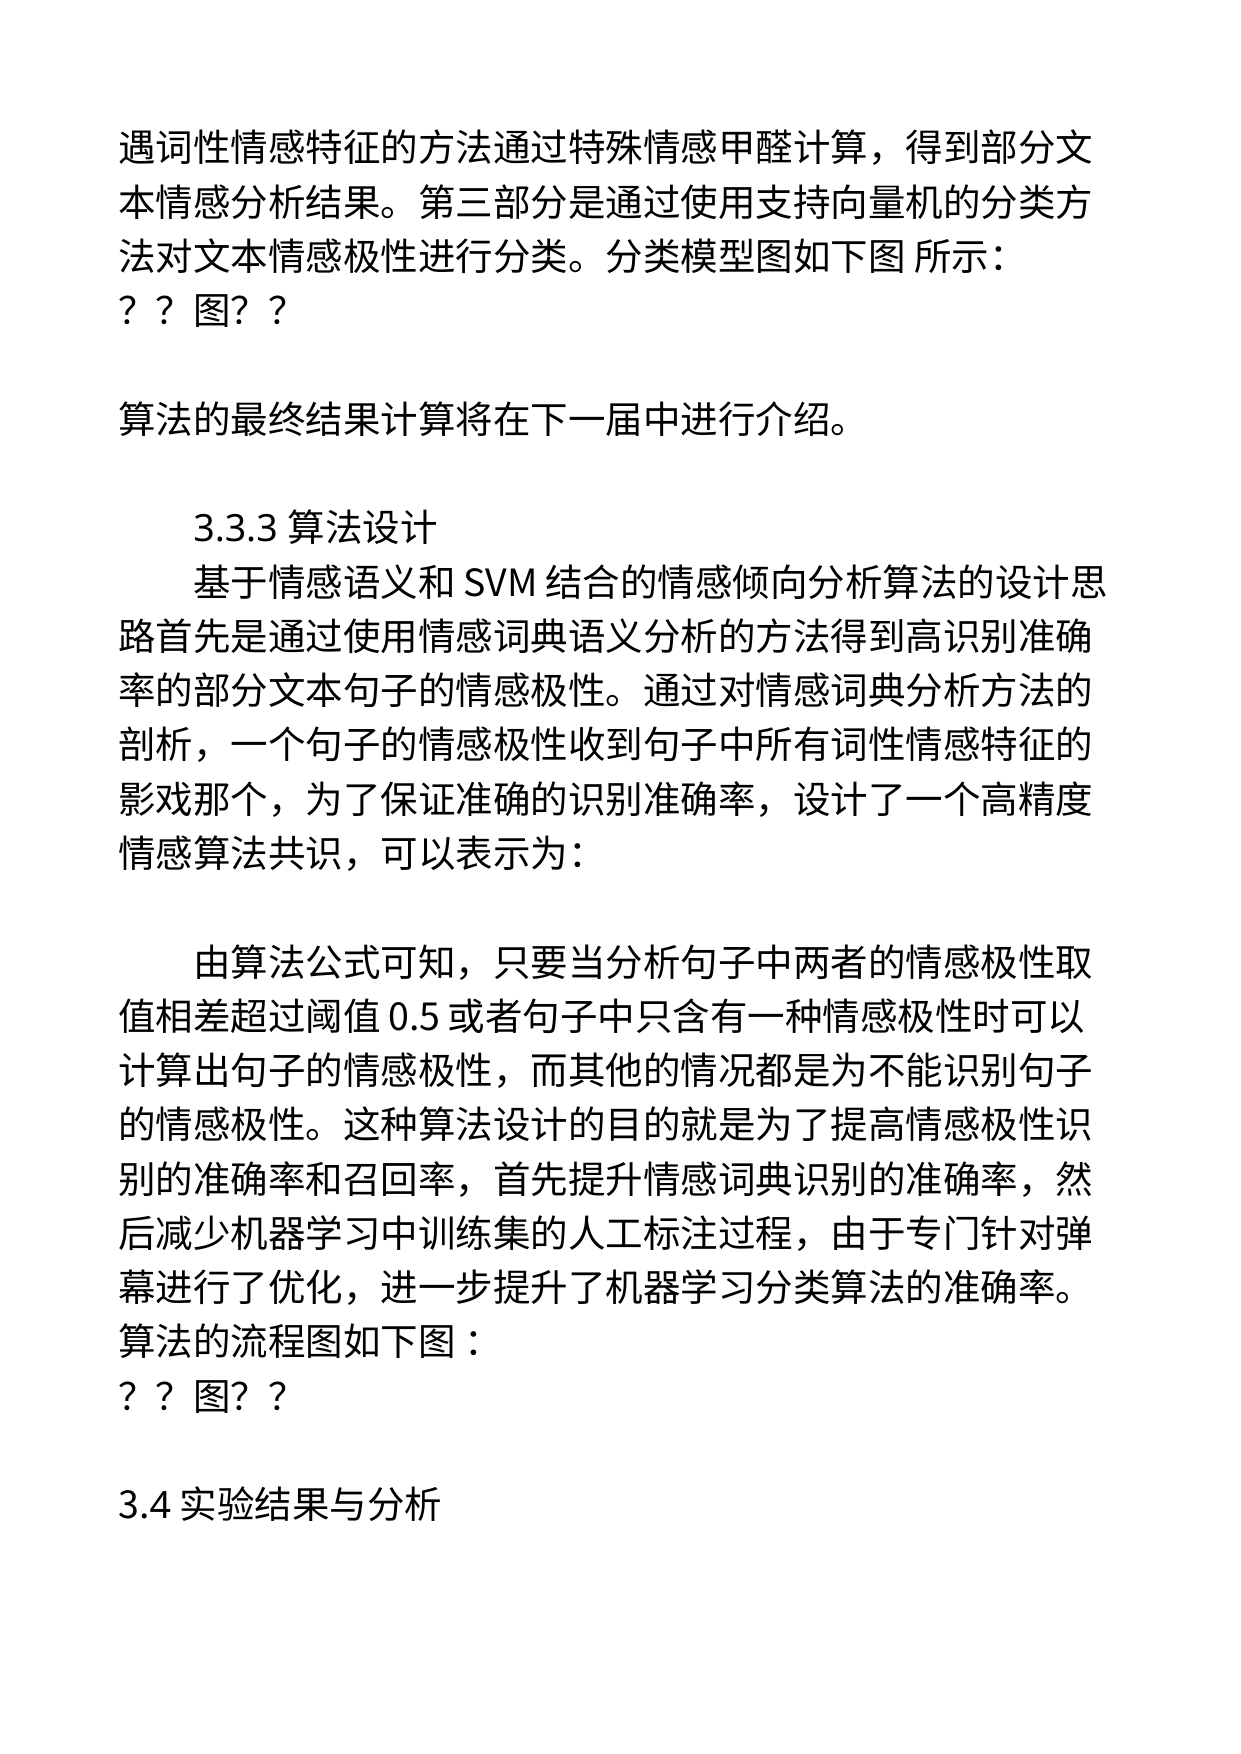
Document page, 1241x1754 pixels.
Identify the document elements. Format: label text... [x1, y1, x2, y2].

text 算法的最终结果计算将在下一届中进行介绍。 [118, 389, 1122, 444]
text ？？图？？ [118, 1367, 1122, 1421]
text 3.3.3 算法设计 [118, 498, 1122, 552]
text 基于情感语义和SVM结合的情感倾向分析算法的设计思路首先是通过使用情感词典语义分析的方法得到高识别准确率的部分文本句子的情感极性。通过对情感词典分析方法的剖析，一个句子的情感极性收到句子中所有词性情感特征的影戏那个，为了保证准确的识别准确率，设计了一个高精度情感算法共识，可以表示为： [118, 552, 1122, 878]
text 由算法公式可知，只要当分析句子中两者的情感极性取值相差超过阈值0.5或者句子中只含有一种情感极性时可以计算出句子的情感极性，而其他的情况都是为不能识别句子的情感极性。这种算法设计的目的就是为了提高情感极性识别的准确率和召回率，首先提升情感词典识别的准确率，然后减少机器学习中训练集的人工标注过程，由于专门针对弹幕进行了优化，进一步提升了机器学习分类算法的准确率。算法的流程图如下图 ： [118, 932, 1122, 1367]
text 3.4 实验结果与分析 [118, 1475, 1122, 1529]
text ？？图？？ [118, 281, 1122, 335]
